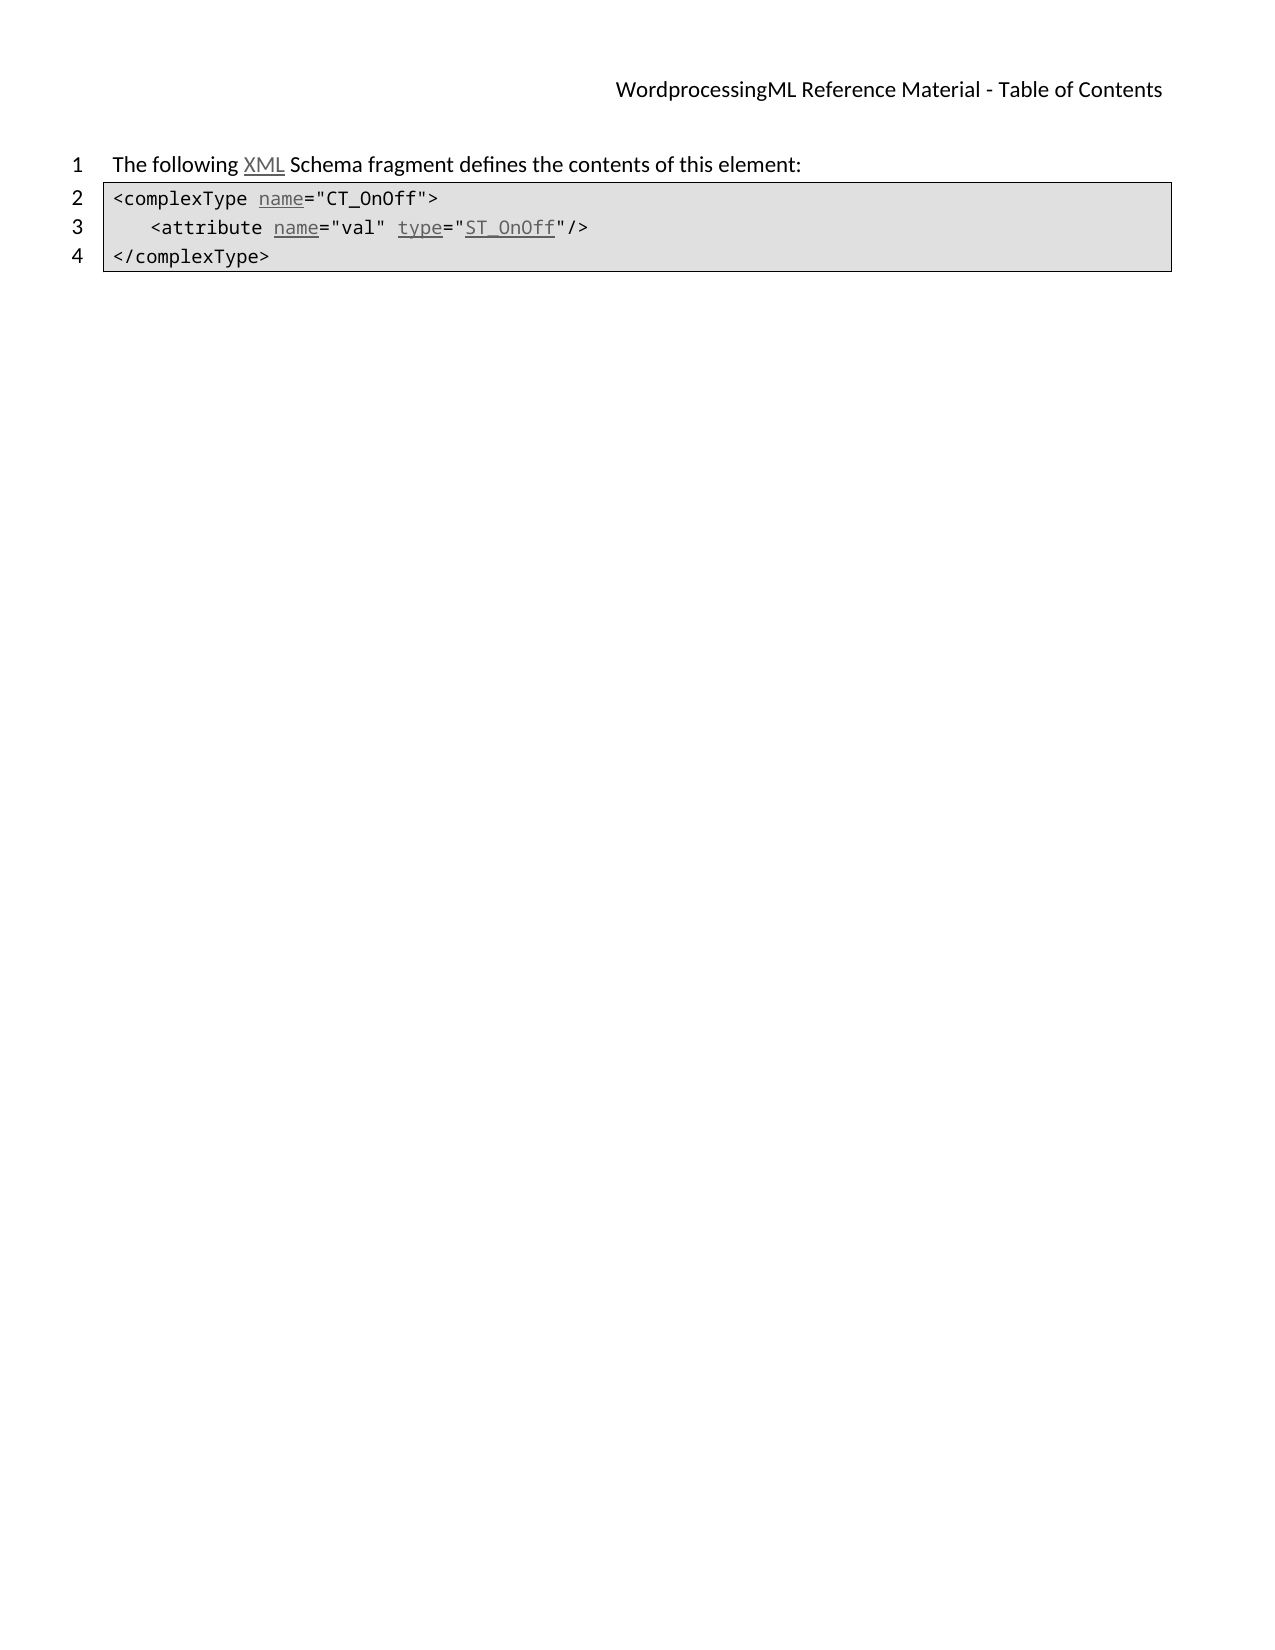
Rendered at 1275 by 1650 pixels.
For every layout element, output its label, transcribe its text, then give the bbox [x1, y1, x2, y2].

text </complexType> [104, 241, 1171, 271]
text The following XML Schema fragment defines the contents of this element: [112, 150, 1162, 178]
text <attribute name="val" type="ST_OnOff"/> [104, 211, 1171, 240]
text <complexType name="CT_OnOff"> [104, 183, 1171, 211]
